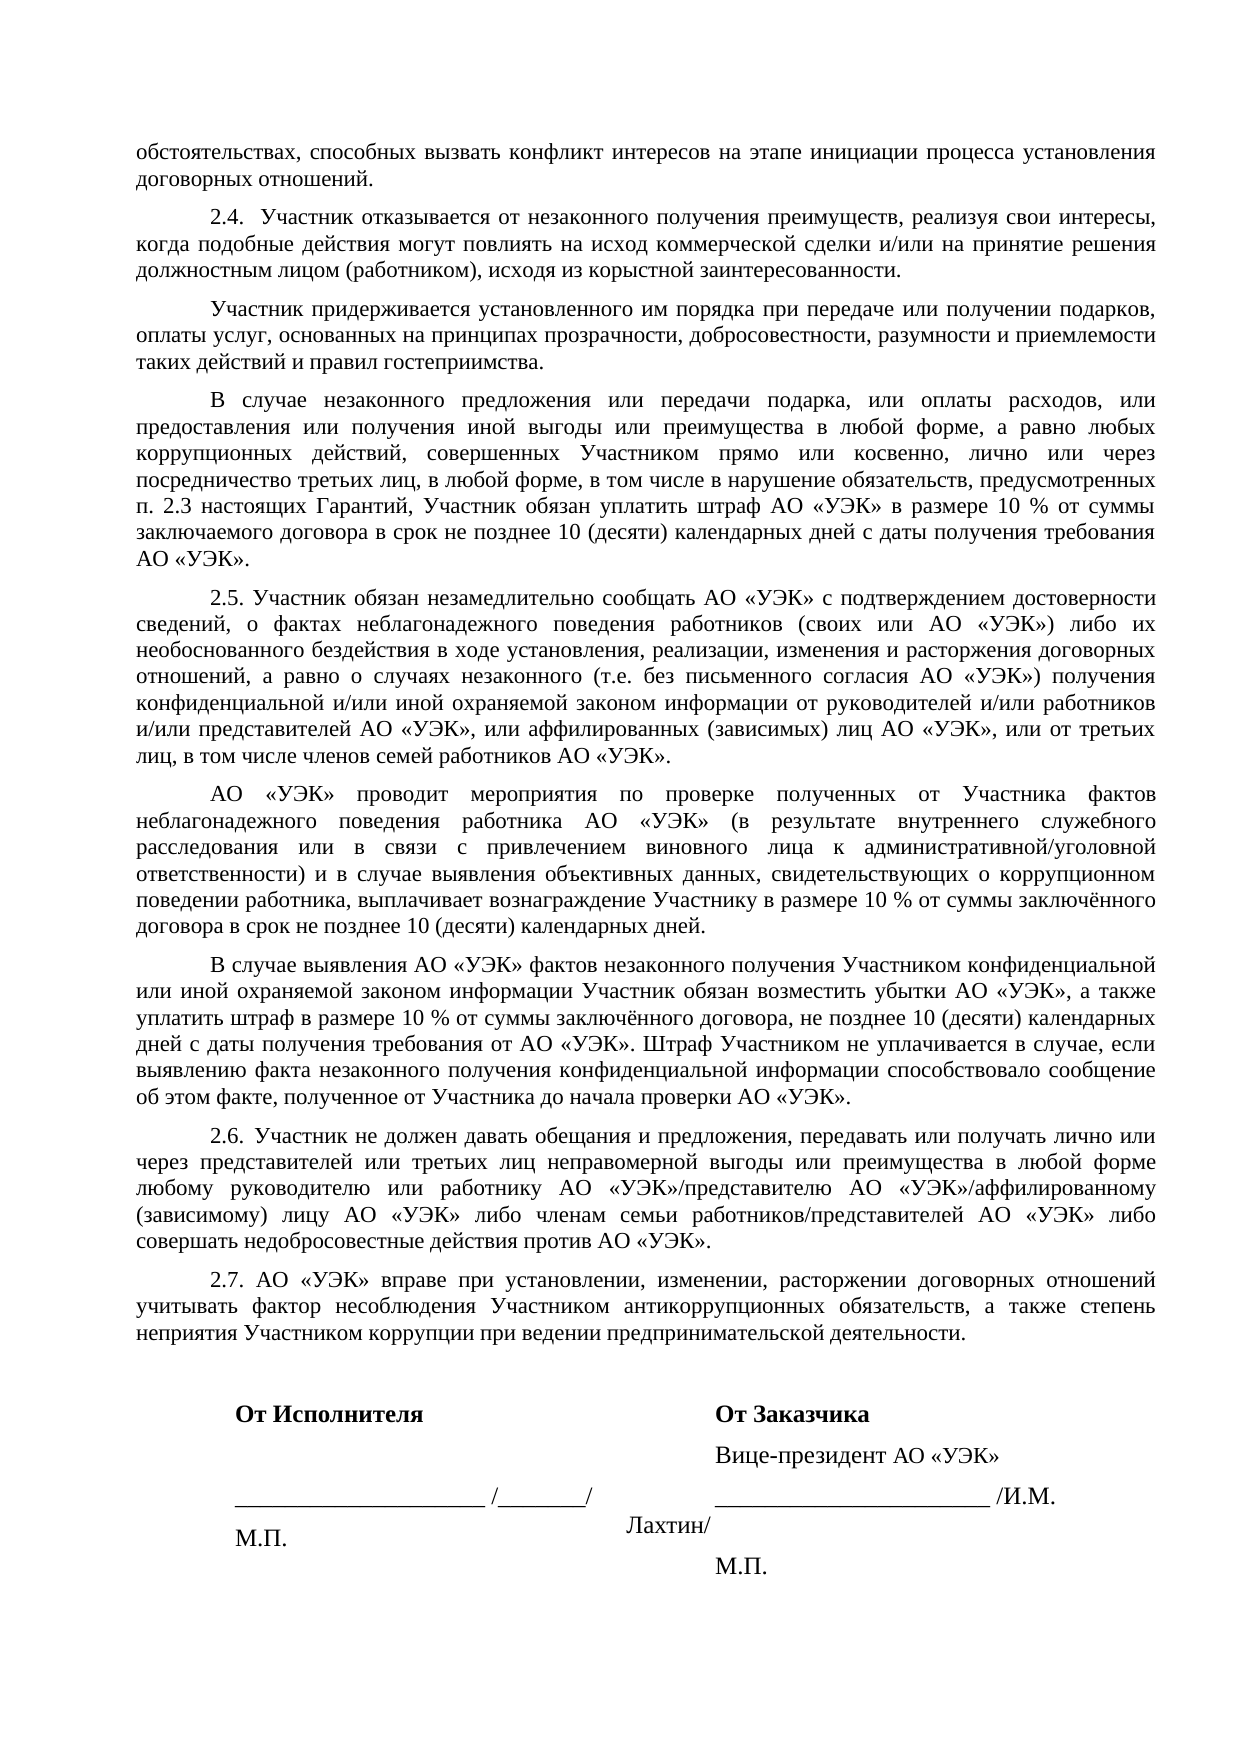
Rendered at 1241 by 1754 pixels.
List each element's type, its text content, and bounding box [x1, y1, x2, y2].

text 2.6. Участник не должен давать обещания и предложения, передавать или получать лично или через представителей или третьих лиц неправомерной выгоды или преимущества в любой форме любому руководителю или работнику АО «УЭК»/представителю АО «УЭК»/аффилированному (зависимому) лицу АО «УЭК» либо членам семьи работников/представителей АО «УЭК» либо совершать недобросовестные действия против АО «УЭК». [136, 1122, 1157, 1253]
text 2.4. Участник отказывается от незаконного получения преимуществ, реализуя свои интересы, когда подобные действия могут повлиять на исход коммерческой сделки и/или на принятие решения должностным лицом (работником), исходя из корыстной заинтересованности. [136, 203, 1157, 282]
text В случае выявления АО «УЭК» фактов незаконного получения Участником конфиденциальной или иной охраняемой законом информации Участник обязан возместить убытки АО «УЭК», а также уплатить штраф в размере 10 % от суммы заключённого договора, не позднее 10 (десяти) календарных дней с даты получения требования от АО «УЭК». Штраф Участником не уплачивается в случае, если выявлению факта незаконного получения конфиденциальной информации способствовало сообщение об этом факте, полученное от Участника до начала проверки АО «УЭК». [136, 951, 1157, 1109]
text Участник придерживается установленного им порядка при передаче или получении подарков, оплаты услуг, основанных на принципах прозрачности, добросовестности, разумности и приемлемости таких действий и правил гостеприимства. [136, 295, 1157, 374]
text 2.5. Участник обязан незамедлительно сообщать АО «УЭК» с подтверждением достоверности сведений, о фактах неблагонадежного поведения работников (своих или АО «УЭК») либо их необоснованного бездействия в ходе установления, реализации, изменения и расторжения договорных отношений, а равно о случаях незаконного (т.е. без письменного согласия АО «УЭК») получения конфиденциальной и/или иной охраняемой законом информации от руководителей и/или работников и/или представителей АО «УЭК», или аффилированных (зависимых) лиц АО «УЭК», или от третьих лиц, в том числе членов семей работников АО «УЭК». [136, 583, 1157, 768]
text 2.7. АО «УЭК» вправе при установлении, изменении, расторжении договорных отношений учитывать фактор несоблюдения Участником антикоррупционных обязательств, а также степень неприятия Участником коррупции при ведении предпринимательской деятельности. [136, 1266, 1157, 1345]
table_header От Исполнителя ____________________ /_______/ М.П. [135, 1399, 615, 1593]
text В случае незаконного предложения или передачи подарка, или оплаты расходов, или предоставления или получения иной выгоды или преимущества в любой форме, а равно любых коррупционных действий, совершенных Участником прямо или косвенно, лично или через посредничество третьих лиц, в любой форме, в том числе в нарушение обязательств, предусмотренных п. 2.3 настоящих Гарантий, Участник обязан уплатить штраф АО «УЭК» в размере 10 % от суммы заключаемого договора в срок не позднее 10 (десяти) календарных дней с даты получения требования АО «УЭК». [136, 387, 1157, 571]
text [136, 138, 1157, 191]
text АО «УЭК» проводит мероприятия по проверке полученных от Участника фактов неблагонадежного поведения работника АО «УЭК» (в результате внутреннего служебного расследования или в связи с привлечением виновного лица к административной/уголовной ответственности) и в случае выявления объективных данных, свидетельствующих о коррупционном поведении работника, выплачивает вознаграждение Участнику в размере 10 % от суммы заключённого договора в срок не позднее 10 (десяти) календарных дней. [136, 781, 1157, 939]
table_header От Заказчика Вице-президент АО «УЭК» ______________________ /И.М. Лахтин/ М.П. [615, 1399, 1109, 1593]
